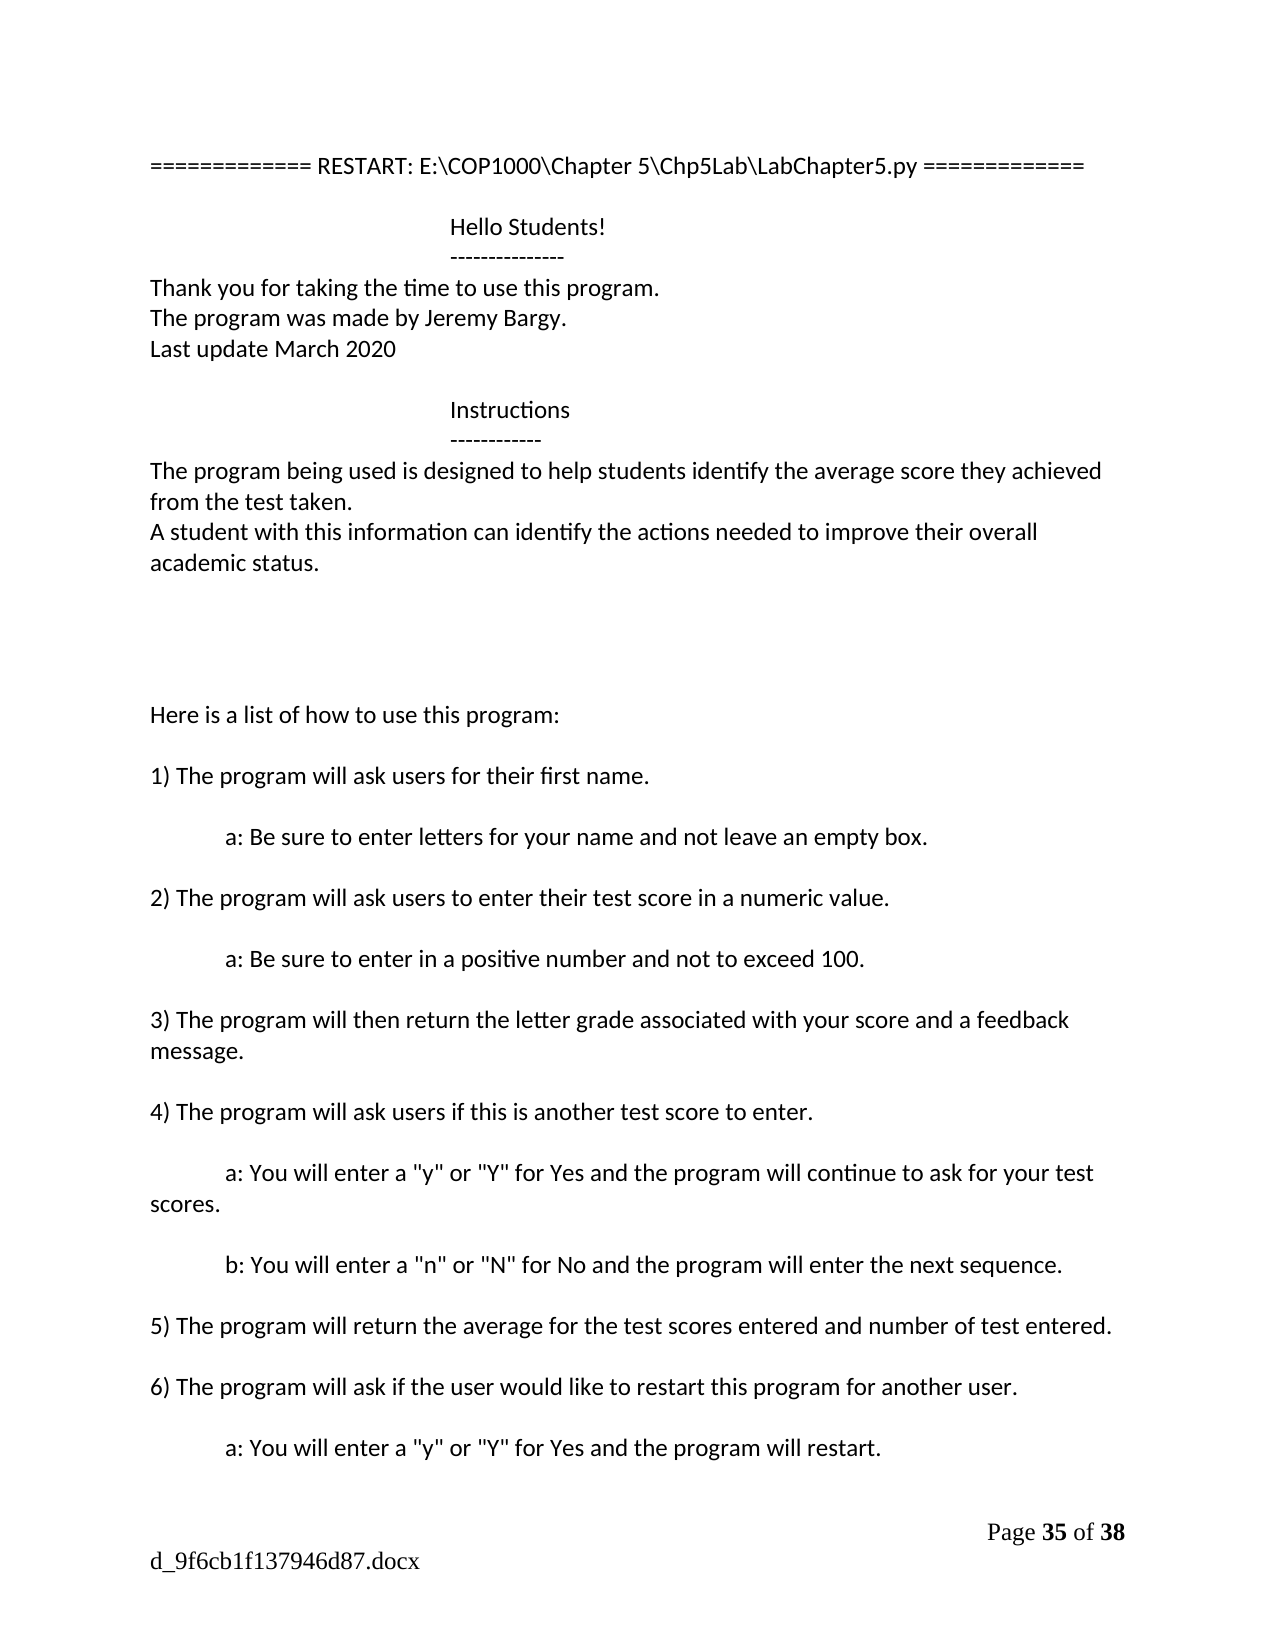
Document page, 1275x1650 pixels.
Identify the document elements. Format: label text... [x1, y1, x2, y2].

text ============= RESTART: E:\COP1000\Chapter 5\Chp5Lab\LabChapter5.py ============= [150, 150, 1125, 181]
text ------------ [150, 425, 1125, 455]
text The program being used is designed to help students identify the average score they achieved from the test taken. [150, 455, 1125, 516]
text a: You will enter a "y" or "Y" for Yes and the program will restart. [150, 1432, 1125, 1462]
text 5) The program will return the average for the test scores entered and number of test entered. [150, 1310, 1125, 1340]
text Thank you for taking the time to use this program. [150, 272, 1125, 303]
text 2) The program will ask users to enter their test score in a numeric value. [150, 882, 1125, 913]
text 4) The program will ask users if this is another test score to enter. [150, 1096, 1125, 1127]
text --------------- [150, 242, 1125, 272]
text a: You will enter a "y" or "Y" for Yes and the program will continue to ask for your test scores. [150, 1157, 1125, 1218]
text A student with this information can identify the actions needed to improve their overall academic status. [150, 516, 1125, 577]
text The program was made by Jeremy Bargy. [150, 303, 1125, 333]
text Instructions [150, 394, 1125, 425]
text 1) The program will ask users for their first name. [150, 760, 1125, 791]
text a: Be sure to enter letters for your name and not leave an empty box. [150, 821, 1125, 852]
text 3) The program will then return the letter grade associated with your score and a feedback message. [150, 1004, 1125, 1066]
text b: You will enter a "n" or "N" for No and the program will enter the next sequence. [150, 1249, 1125, 1279]
text Here is a list of how to use this program: [150, 699, 1125, 730]
text Hello Students! [150, 211, 1125, 242]
text Last update March 2020 [150, 333, 1125, 364]
text 6) The program will ask if the user would like to restart this program for another user. [150, 1371, 1125, 1401]
text a: Be sure to enter in a positive number and not to exceed 100. [150, 943, 1125, 974]
